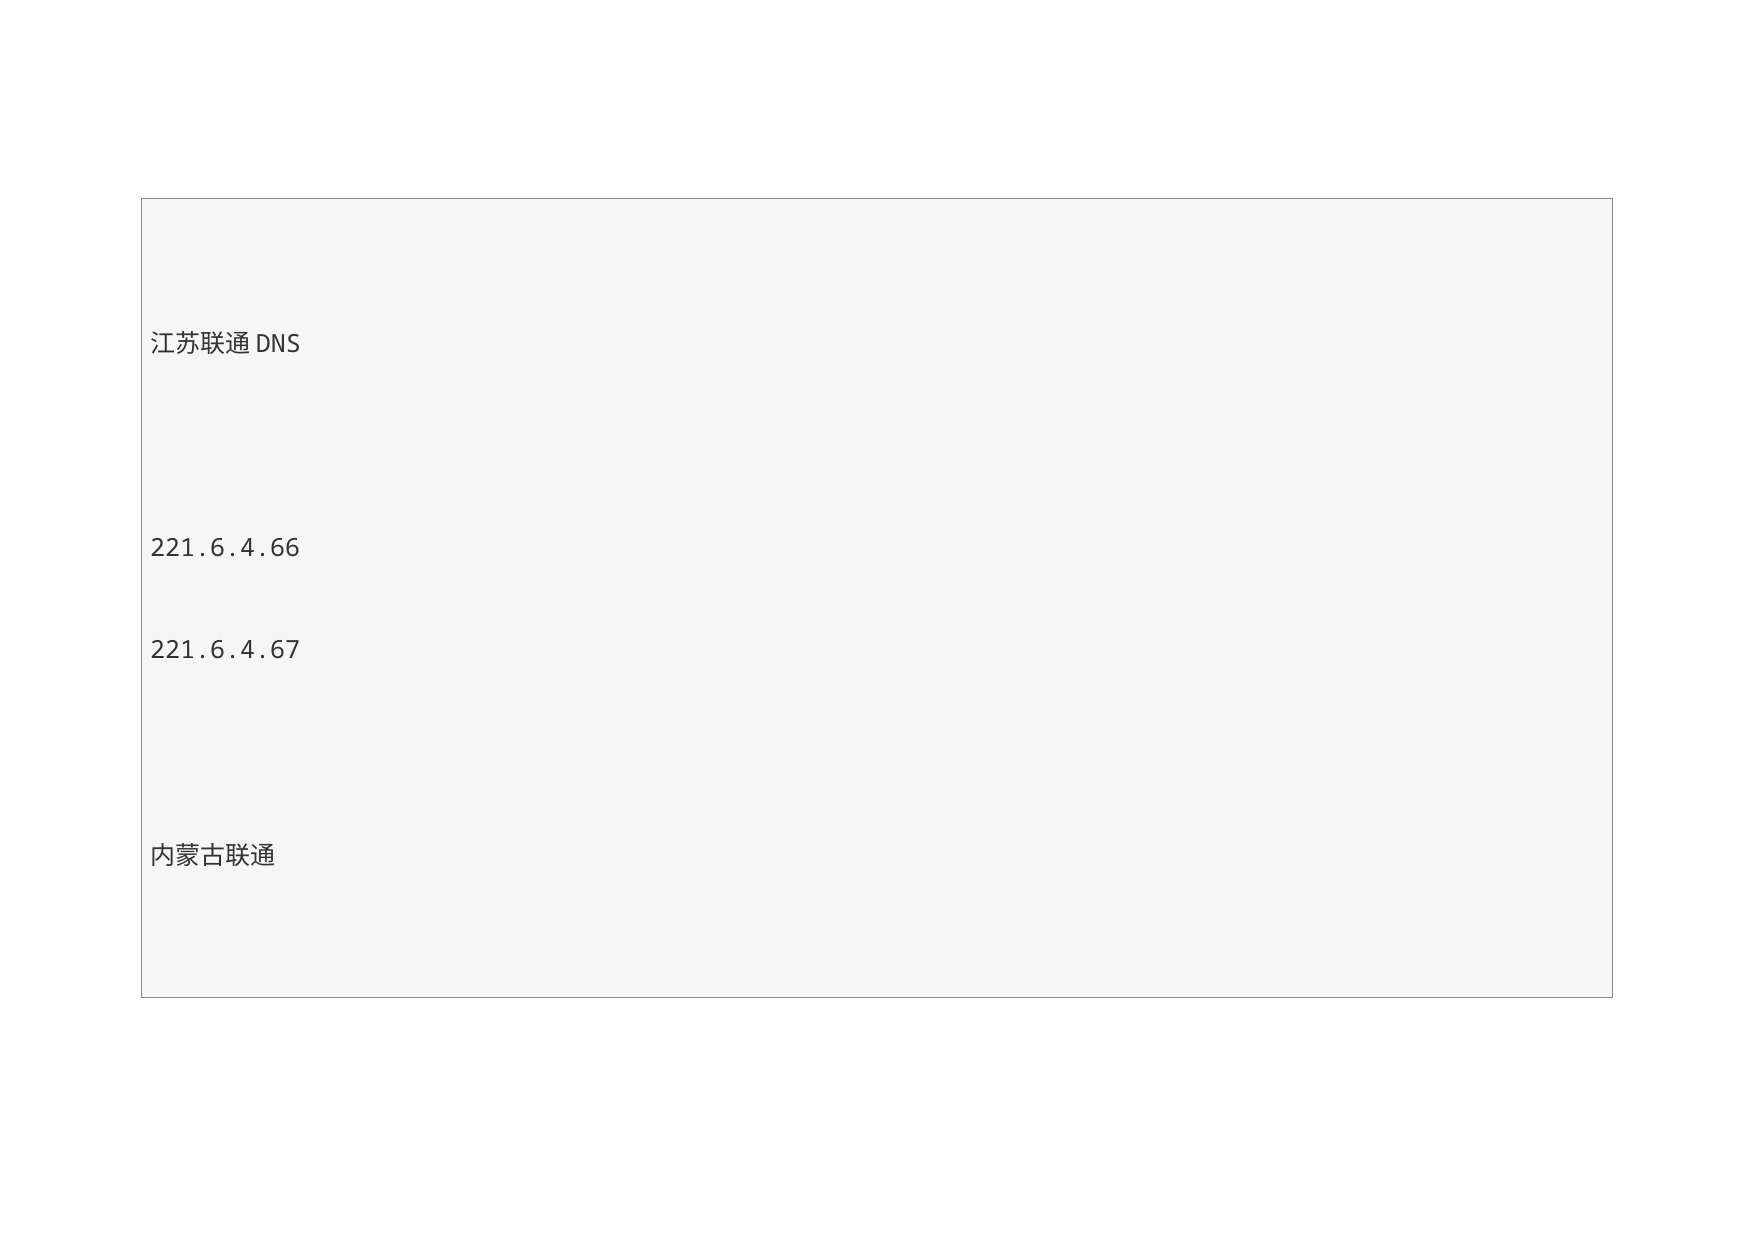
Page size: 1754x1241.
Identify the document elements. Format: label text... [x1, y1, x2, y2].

text 221.6.4.67 [142, 608, 1612, 681]
text 江苏联通 DNS [142, 300, 1612, 374]
text 内蒙古联通 [142, 813, 1612, 886]
text 221.6.4.66 [142, 505, 1612, 579]
